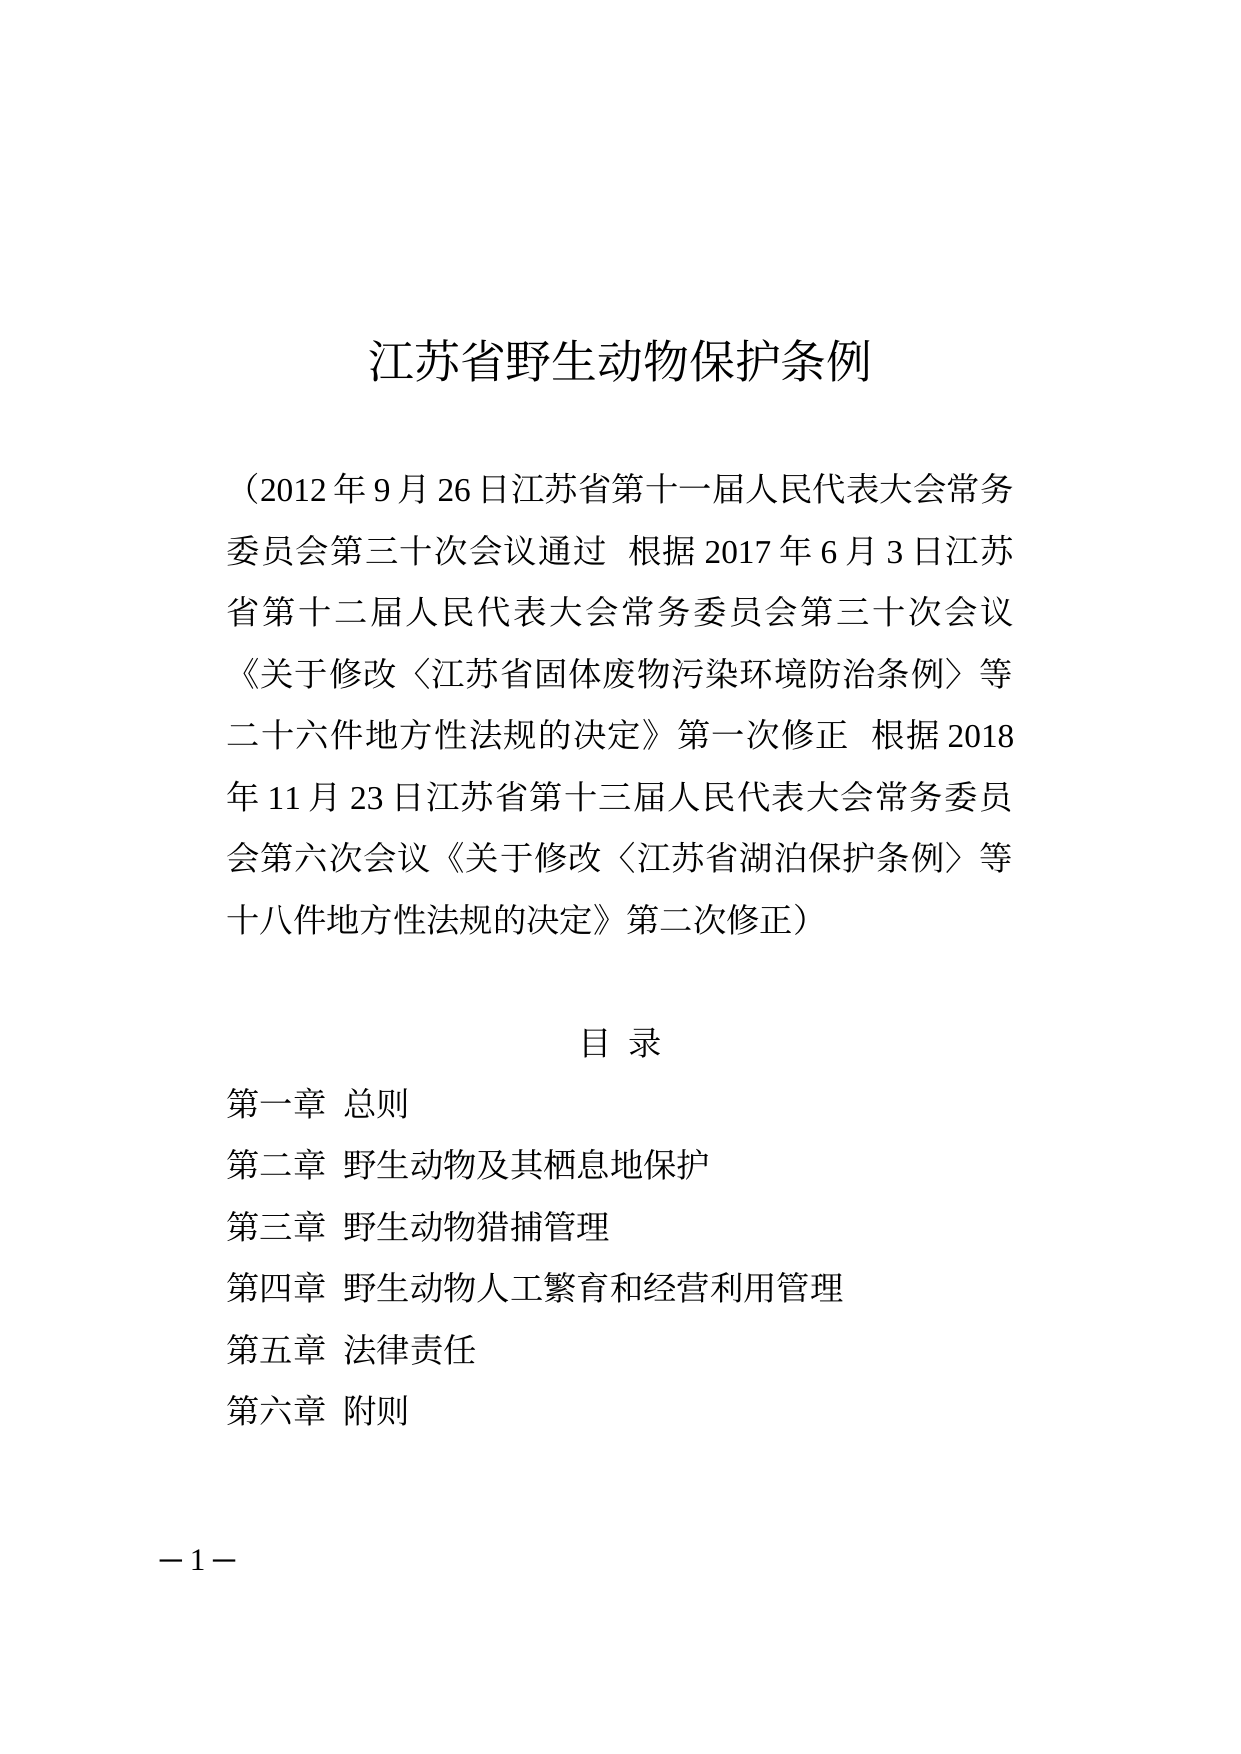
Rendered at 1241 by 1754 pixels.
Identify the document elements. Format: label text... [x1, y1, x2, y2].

text （2012年9月26日江苏省第十一届人民代表大会常务委员会第三十次会议通过 根据2017年6月3日江苏省第十二届人民代表大会常务委员会第三十次会议《关于修改〈江苏省固体废物污染环境防治条例〉等二十六件地方性法规的决定》第一次修正 根据2018年11月23日江苏省第十三届人民代表大会常务委员会第六次会议《关于修改〈江苏省湖泊保护条例〉等十八件地方性法规的决定》第二次修正） [226, 453, 1014, 944]
text 第三章 野生动物猎捕管理 [159, 1190, 1081, 1252]
text 目 录 [159, 1006, 1081, 1067]
text 江苏省野生动物保护条例 [159, 330, 1081, 391]
text 第四章 野生动物人工繁育和经营利用管理 [159, 1252, 1081, 1313]
text 第二章 野生动物及其栖息地保护 [159, 1129, 1081, 1190]
text 第一章 总则 [159, 1067, 1081, 1129]
text 第五章 法律责任 [159, 1313, 1081, 1374]
text 第六章 附则 [159, 1374, 1081, 1436]
